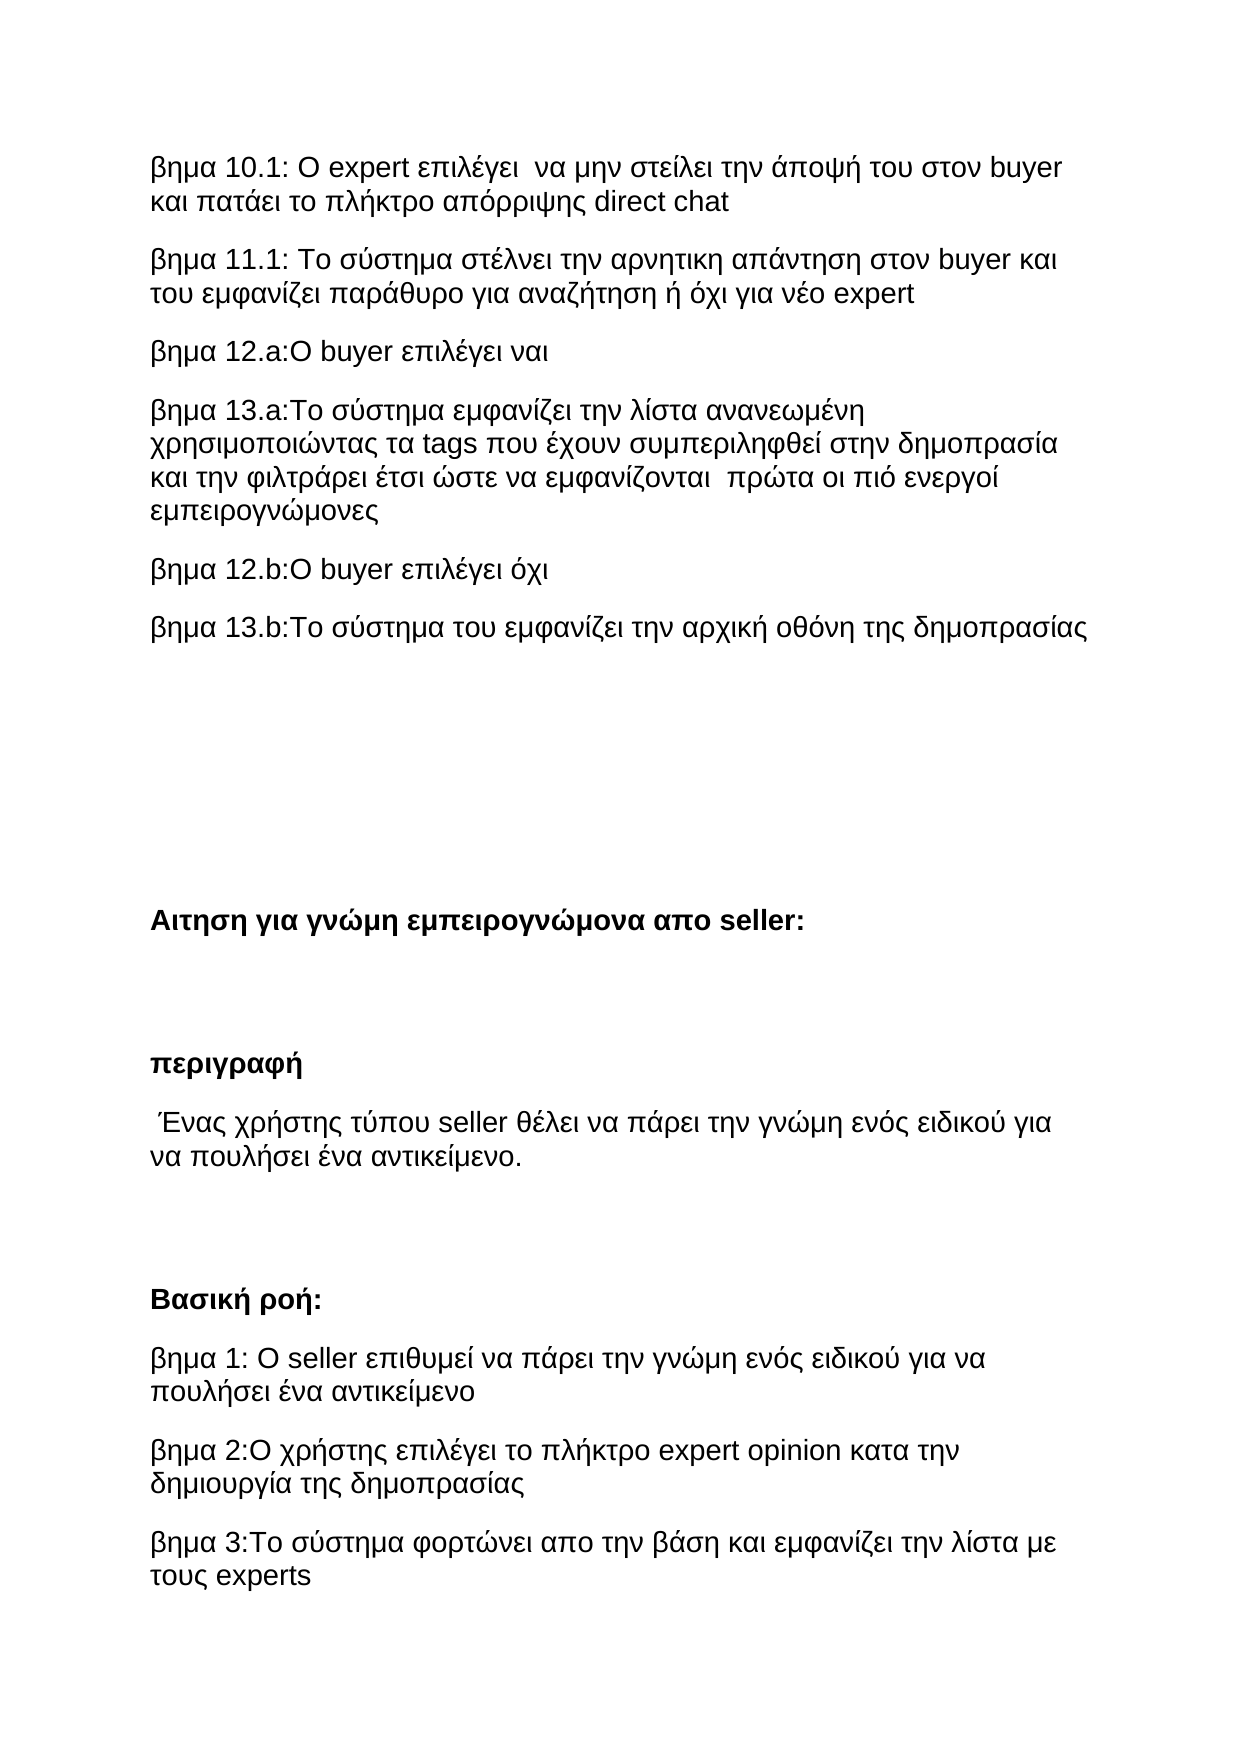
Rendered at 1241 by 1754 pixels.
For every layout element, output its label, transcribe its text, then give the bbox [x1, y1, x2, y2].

text περιγραφή [150, 1047, 1090, 1080]
text βημα 10.1: Ο expert επιλέγει να μην στείλει την άποψή του στον buyer και πατάει το πλήκτρο απόρριψης direct chat [150, 150, 1090, 217]
text βημα 12.a:Ο buyer επιλέγει ναι [150, 334, 1090, 368]
text Ένας χρήστης τύπου seller θέλει να πάρει την γνώμη ενός ειδικού για να πουλήσει ένα αντικείμενο. [150, 1105, 1090, 1172]
text Αιτηση για γνώμη εμπειρογνώμονα απο seller: [150, 903, 1090, 937]
text βημα 11.1: Το σύστημα στέλνει την αρνητικη απάντηση στον buyer και του εμφανίζει παράθυρο για αναζήτηση ή όχι για νέο expert [150, 242, 1090, 309]
text βημα 3:Το σύστημα φορτώνει απο την βάση και εμφανίζει την λίστα με τους experts [150, 1525, 1090, 1592]
text βημα 2:Ο χρήστης επιλέγει το πλήκτρο expert opinion κατα την δημιουργία της δημοπρασίας [150, 1433, 1090, 1500]
text βημα 1: Ο seller επιθυμεί να πάρει την γνώμη ενός ειδικού για να πουλήσει ένα αντικείμενο [150, 1341, 1090, 1408]
text βημα 13.b:Το σύστημα του εμφανίζει την αρχική οθόνη της δημοπρασίας [150, 610, 1090, 644]
text βημα 13.a:Το σύστημα εμφανίζει την λίστα ανανεωμένη χρησιμοποιώντας τα tags που έχουν συμπεριληφθεί στην δημοπρασία και την φιλτράρει έτσι ώστε να εμφανίζονται πρώτα οι πιό ενεργοί εμπειρογνώμονες [150, 393, 1090, 527]
text βημα 12.b:Ο buyer επιλέγει όχι [150, 552, 1090, 585]
text Βασική ροή: [150, 1282, 1090, 1316]
